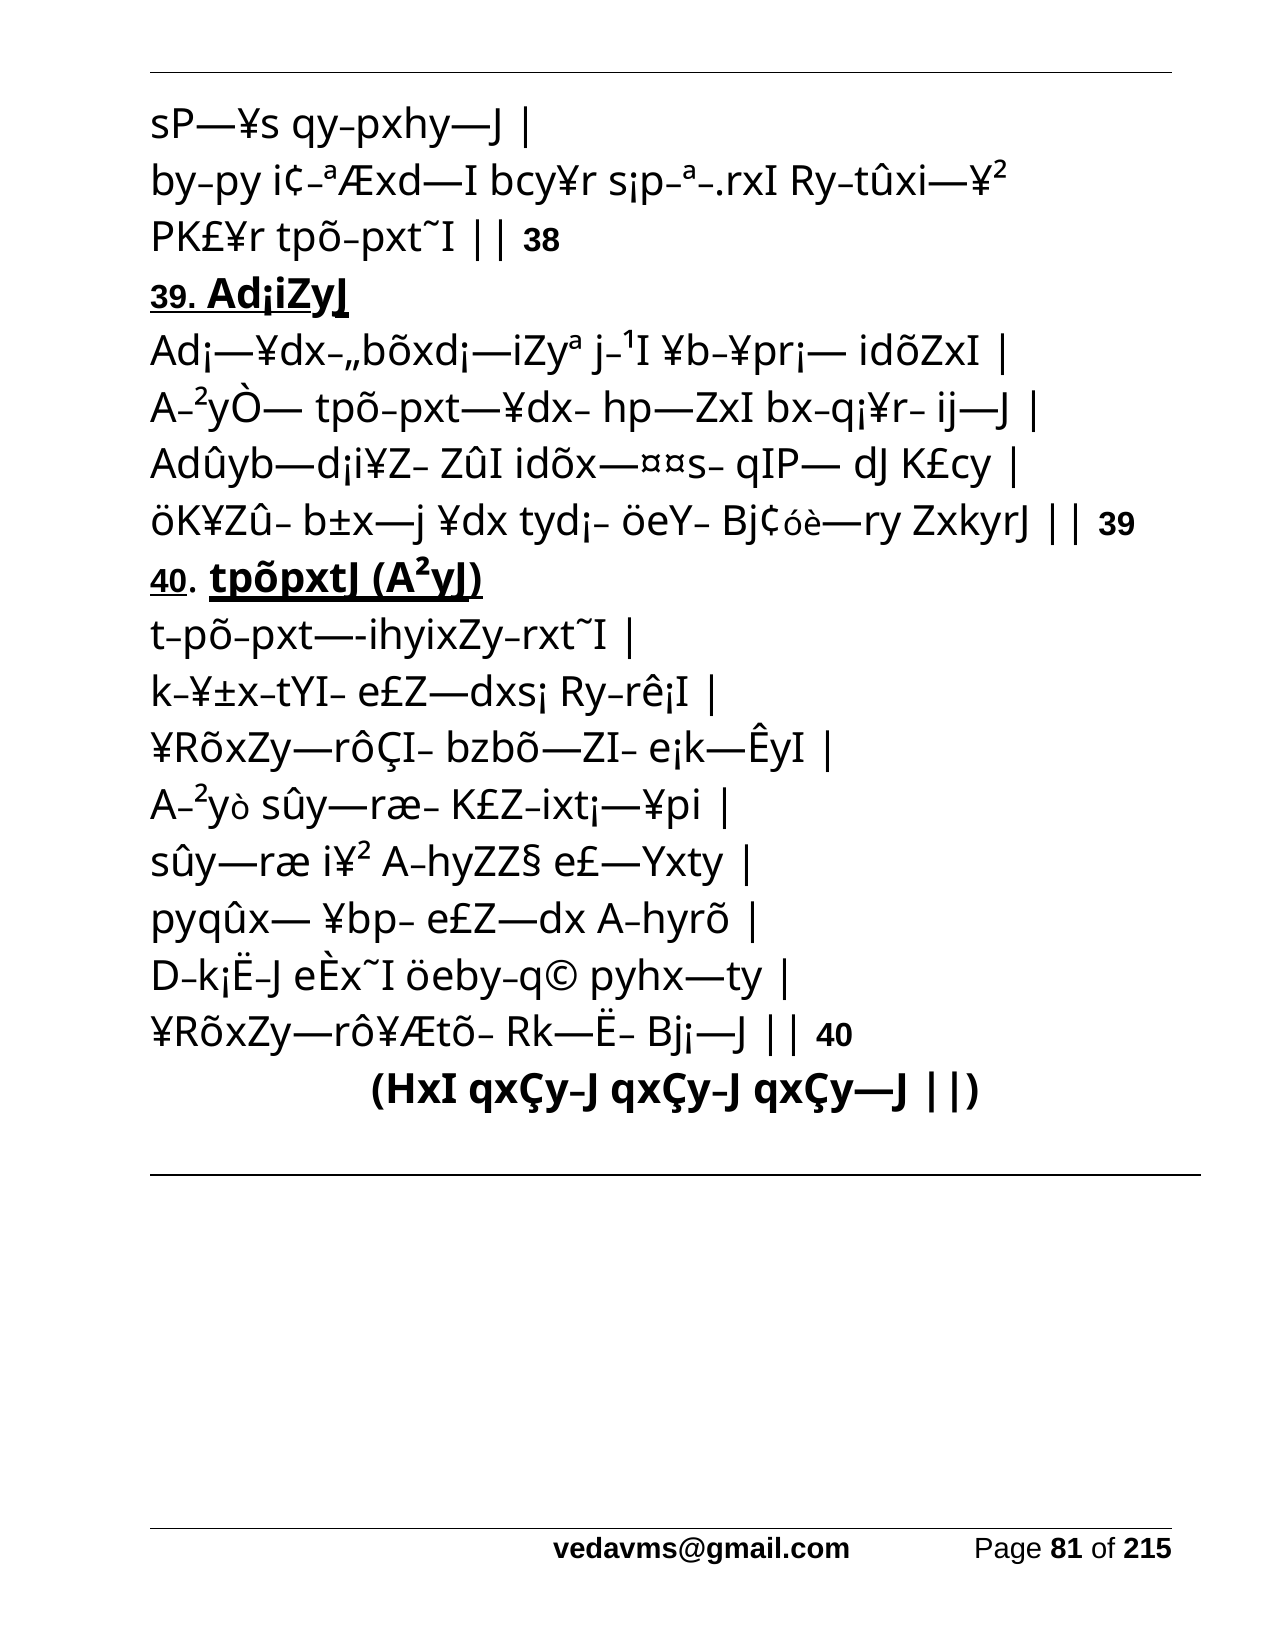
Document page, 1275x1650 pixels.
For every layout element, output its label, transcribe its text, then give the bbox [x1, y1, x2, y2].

text 40. tpõpxtJ (A²yJ) [150, 548, 1201, 605]
text ¥RõxZy—rôÇI– bzbõ—ZI– e¡k—ÊyI | [150, 718, 1201, 775]
text (HxI qxÇy–J qxÇy–J qxÇy—J ||) [150, 1059, 1201, 1116]
text öK¥Zû– b±x—j ¥dx tyd¡– öeY– Bj¢óè—ry ZxkyrJ || 39 [150, 491, 1201, 548]
text 39. Ad¡iZyJ [150, 264, 1201, 321]
text k–¥±x–tYI– e£Z—dxs¡ Ry–rê¡I | [150, 661, 1201, 718]
text D–k¡Ë–J eÈx˜I öeby–q© pyhx—ty | [150, 945, 1201, 1002]
text t–põ–pxt—-ihyixZy–rxt˜I | [150, 605, 1201, 661]
text A–²yò sûy—ræ– K£Z–ixt¡—¥pi | [150, 775, 1201, 832]
text Adûyb—d¡i¥Z– ZûI idõx—¤¤s– qIP— dJ K£cy | [150, 434, 1201, 491]
text ¥RõxZy—rô¥Ætõ– Rk—Ë– Bj¡—J || 40 [150, 1002, 1201, 1059]
text Ad¡—¥dx–„bõxd¡—iZyª j–¹I ¥b–¥pr¡— idõZxI | [150, 321, 1201, 378]
text by–py i¢–ªÆxd—I bcy¥r s¡p–ª–.rxI Ry–tûxi—¥² [150, 151, 1201, 207]
text PK£¥r tpõ–pxt˜I || 38 [150, 207, 1201, 264]
text sûy—ræ i¥² A–hyZZ§ e£—Yxty | [150, 832, 1201, 888]
text A–²yÒ— tpõ–pxt—¥dx– hp—ZxI bx–q¡¥r– ij—J | [150, 378, 1201, 434]
text pyqûx— ¥bp– e£Z—dx A–hyrõ | [150, 888, 1201, 945]
text sP—¥s qy–pxhy—J | [150, 94, 1201, 151]
